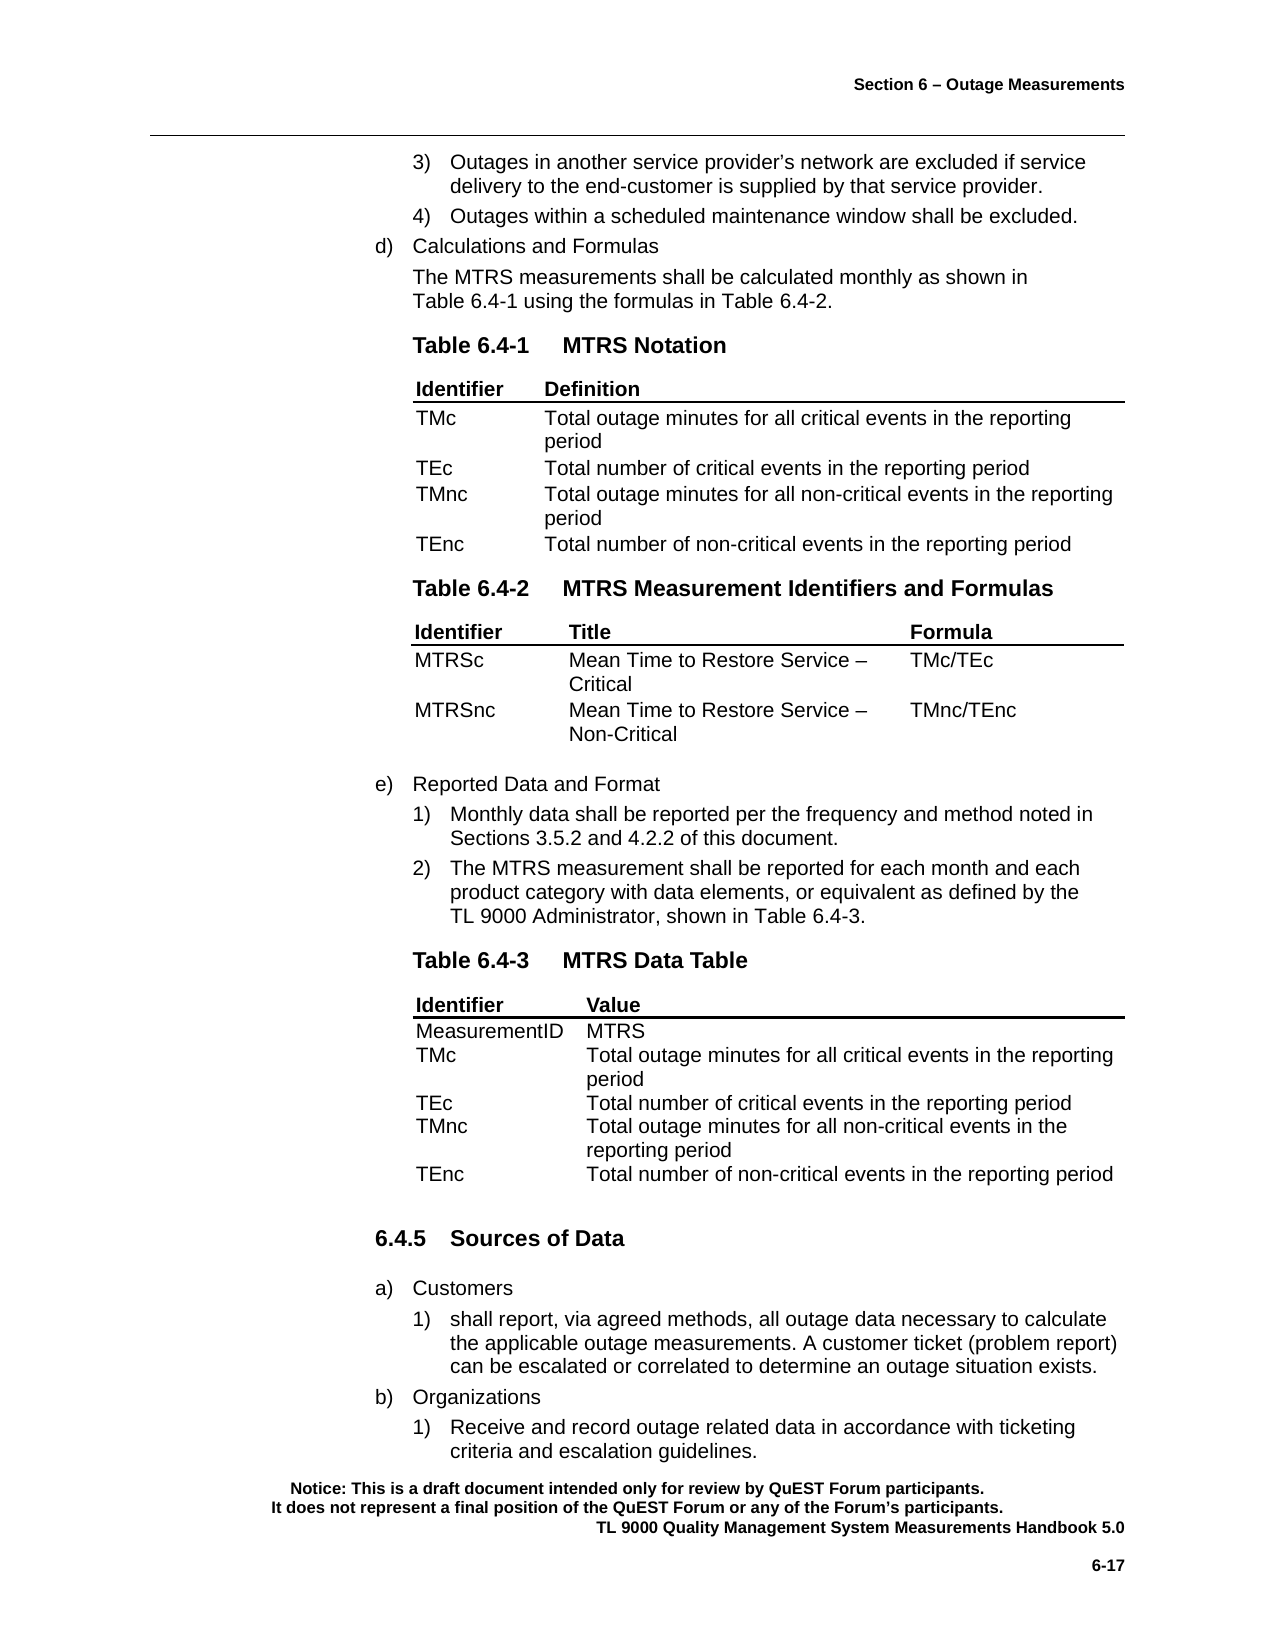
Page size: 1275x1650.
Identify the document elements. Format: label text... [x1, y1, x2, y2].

table_cell TMc/TEc [907, 646, 1124, 696]
table_cell TMnc/TEnc [907, 696, 1124, 746]
table_header Identifier [411, 620, 566, 644]
subtitle Table 6.4-3 MTRS Data Table [412, 947, 1125, 973]
text 1) Receive and record outage related data in accordance with ticketing criteria and escalation guidelines. [412, 1415, 1125, 1463]
text 3) Outages in another service provider’s network are excluded if service delivery to the end-customer is supplied by that service provider. [412, 150, 1125, 198]
table_cell TEc [413, 453, 541, 479]
table_cell Total number of critical events in the reporting period [583, 1090, 1125, 1114]
table_cell Mean Time to Restore Service – Non-Critical [566, 696, 907, 746]
text e) Reported Data and Format [375, 771, 1125, 795]
table_header Identifier [413, 993, 583, 1016]
text 1) shall report, via agreed methods, all outage data necessary to calculate the applicable outage measurements. A customer ticket (problem report) can be escalated or correlated to determine an outage situation exists. [412, 1306, 1125, 1378]
table_cell Total number of non-critical events in the reporting period [583, 1162, 1125, 1186]
table_cell Total outage minutes for all critical events in the reporting period [541, 403, 1125, 453]
table_cell TEnc [413, 1162, 583, 1186]
table_cell Mean Time to Restore Service – Critical [566, 646, 907, 696]
text The MTRS measurements shall be calculated monthly as shown in Table 6.4-1 using the formulas in Table 6.4-2. [412, 264, 1125, 312]
table_cell TEc [413, 1090, 583, 1114]
table_cell MTRSc [411, 646, 566, 696]
table_cell TMnc [413, 1114, 583, 1162]
table_cell MTRS [583, 1019, 1125, 1042]
table_cell Total outage minutes for all non-critical events in the reporting period [583, 1114, 1125, 1162]
table_header Identifier [413, 377, 541, 401]
table_cell TMc [413, 1043, 583, 1090]
subtitle Table 6.4-2 MTRS Measurement Identifiers and Formulas [412, 574, 1125, 601]
table_header Title [566, 620, 907, 644]
subtitle 6.4.5 Sources of Data [375, 1224, 1125, 1251]
text 4) Outages within a scheduled maintenance window shall be excluded. [412, 204, 1125, 228]
table_cell TMnc [413, 479, 541, 529]
text 2) The MTRS measurement shall be reported for each month and each product category with data elements, or equivalent as defined by the TL 9000 Administrator, shown in Table 6.4-3. [412, 856, 1144, 928]
table_cell Total number of critical events in the reporting period [541, 453, 1125, 479]
table_cell MeasurementID [413, 1019, 583, 1042]
text 1) Monthly data shall be reported per the frequency and method noted in Sections 3.5.2 and 4.2.2 of this document. [412, 802, 1144, 849]
table_cell MTRSnc [411, 696, 566, 746]
table_cell Total outage minutes for all critical events in the reporting period [583, 1043, 1125, 1090]
table_header Value [583, 993, 1125, 1016]
table_header Definition [541, 377, 1125, 401]
table_cell TMc [413, 403, 541, 453]
table_cell Total number of non-critical events in the reporting period [541, 529, 1125, 555]
table_cell TEnc [413, 529, 541, 555]
table_header Formula [907, 620, 1124, 644]
text b) Organizations [375, 1384, 1125, 1408]
text d) Calculations and Formulas [375, 234, 1125, 258]
subtitle Table 6.4-1 MTRS Notation [412, 332, 1125, 358]
table_cell Total outage minutes for all non-critical events in the reporting period [541, 479, 1125, 529]
text a) Customers [375, 1276, 1125, 1300]
